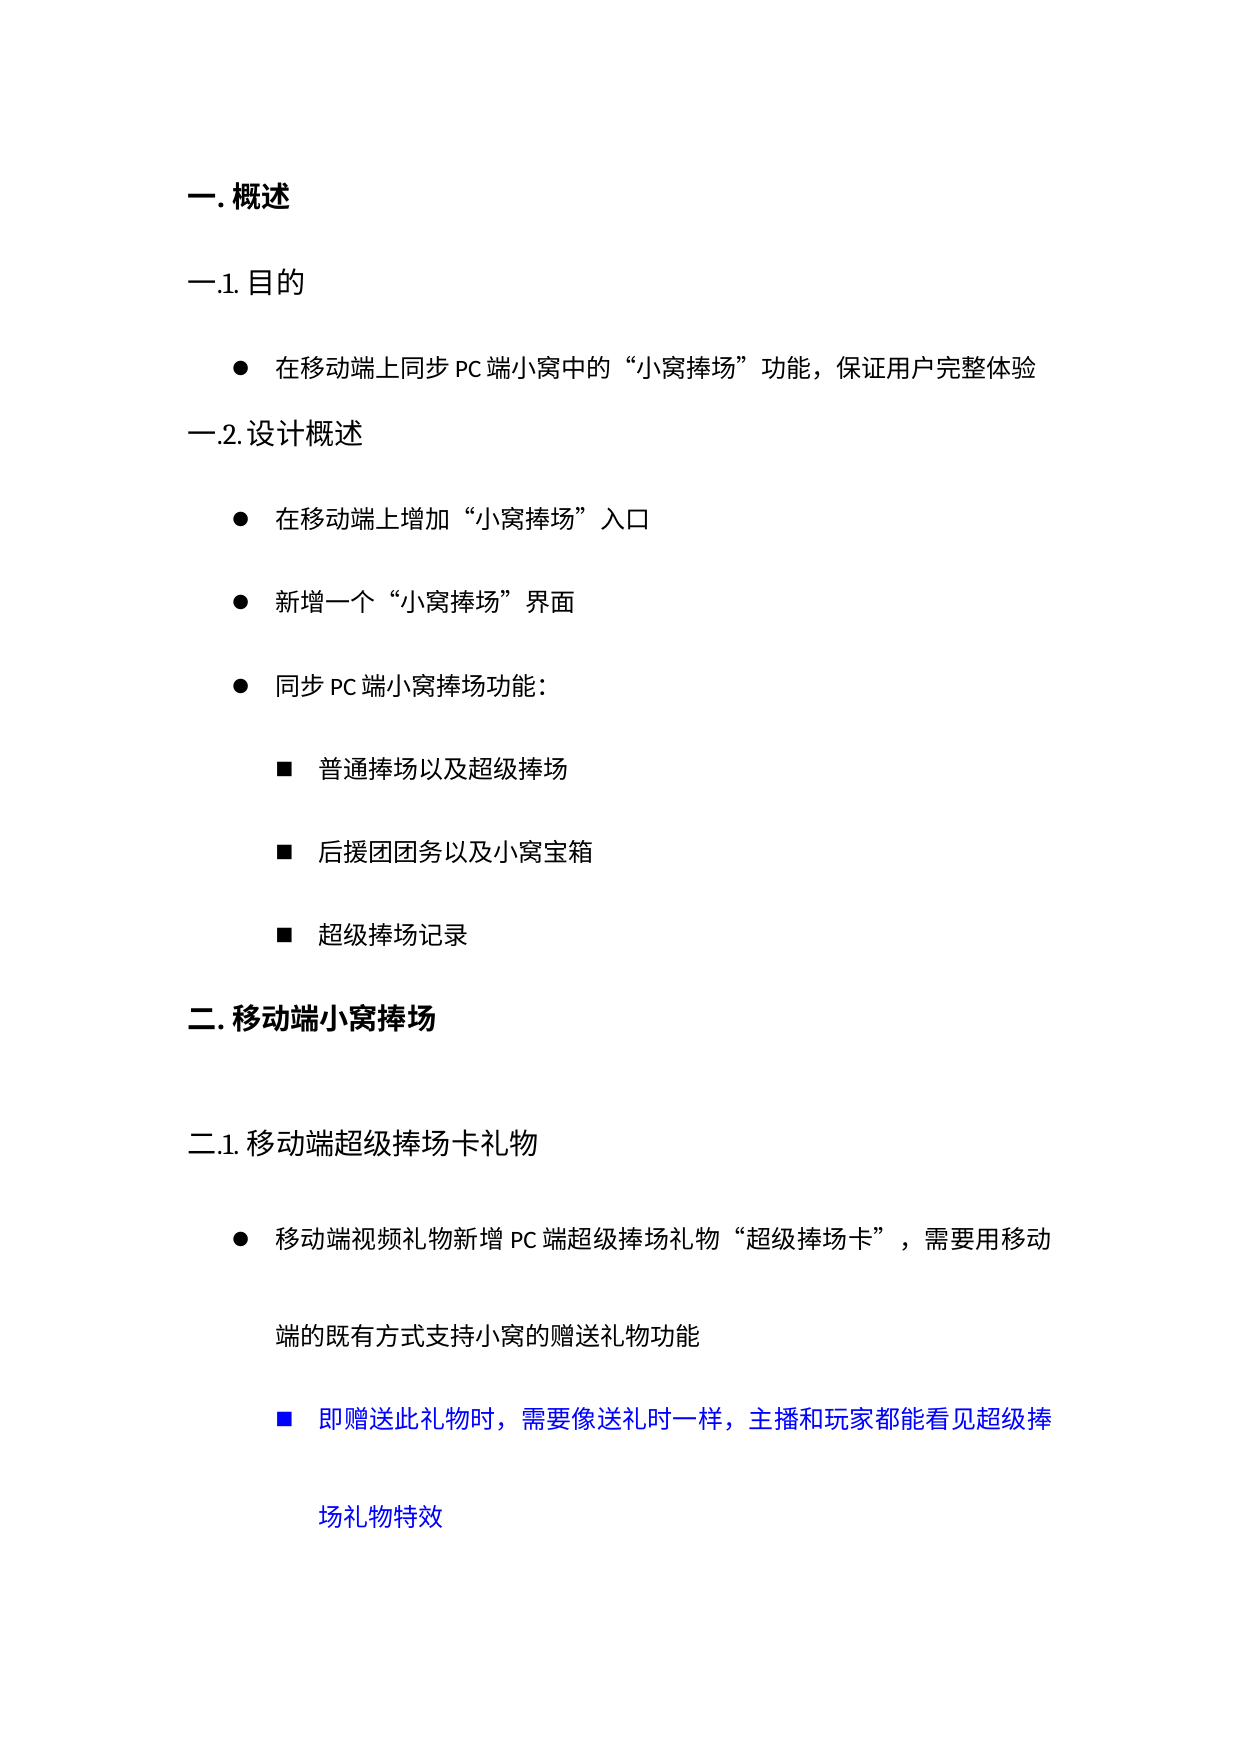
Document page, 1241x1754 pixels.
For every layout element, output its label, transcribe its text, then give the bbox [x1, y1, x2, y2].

list 超级捧场记录 [275, 901, 1053, 966]
text 移动端小窝捧场 [187, 984, 1053, 1049]
text 目的 [187, 248, 1053, 313]
list 后援团团务以及小窝宝箱 [275, 818, 1053, 883]
list 在移动端上同步PC端小窝中的“小窝捧场”功能，保证用户完整体验 [231, 334, 1053, 399]
list 即赠送此礼物时，需要像送礼时一样，主播和玩家都能看见超级捧场礼物特效 [275, 1385, 1053, 1548]
list 在移动端上增加“小窝捧场”入口 [231, 485, 1053, 550]
list 移动端视频礼物新增PC端超级捧场礼物“超级捧场卡”，需要用移动端的既有方式支持小窝的赠送礼物功能 [231, 1205, 1053, 1367]
text 移动端超级捧场卡礼物 [187, 1109, 1053, 1174]
text 设计概述 [187, 399, 1053, 464]
list 普通捧场以及超级捧场 [275, 735, 1053, 800]
text 概述 [187, 162, 1053, 227]
list 同步PC端小窝捧场功能： [231, 652, 1053, 717]
list 新增一个“小窝捧场”界面 [231, 568, 1053, 633]
